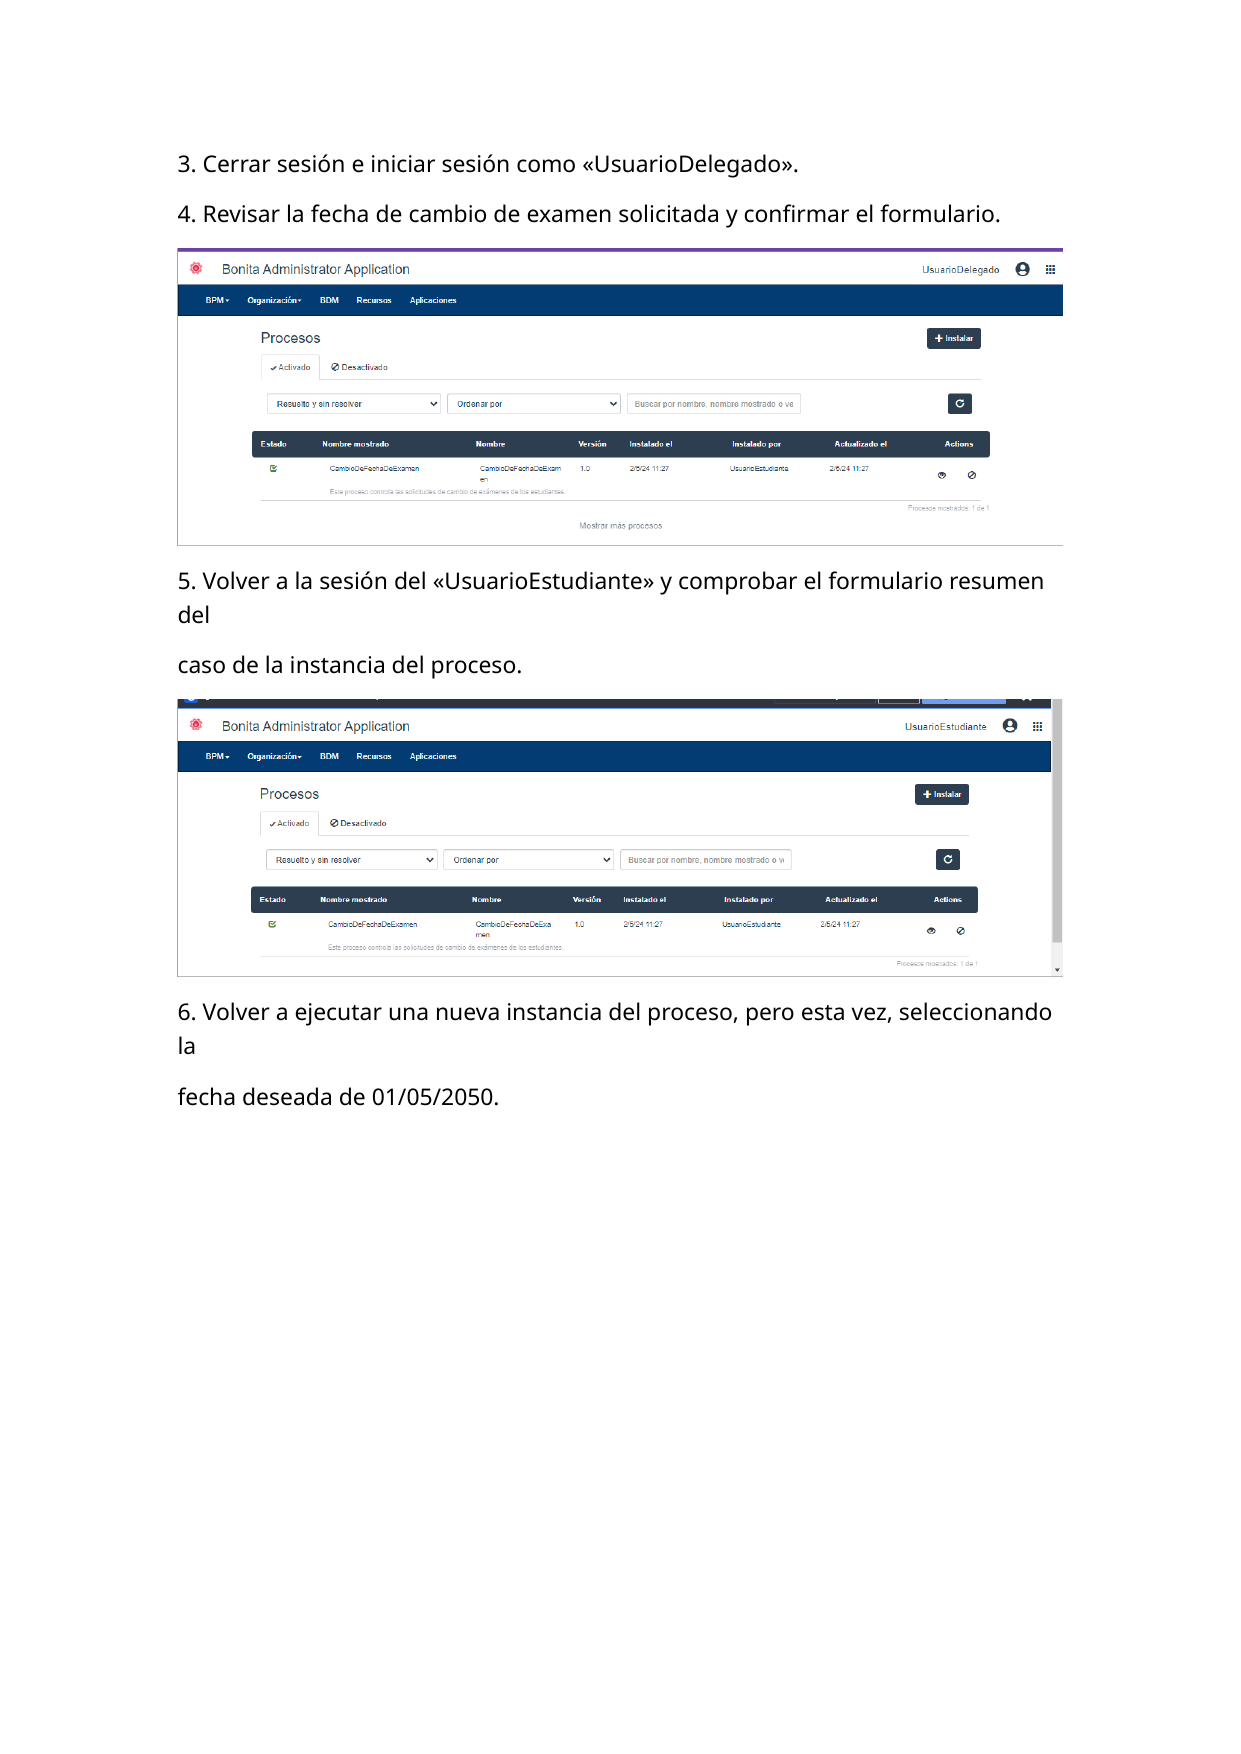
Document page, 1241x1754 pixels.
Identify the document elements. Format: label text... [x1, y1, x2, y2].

text fecha deseada de 01/05/2050. [177, 1080, 1063, 1112]
text caso de la instancia del proceso. [177, 649, 1063, 681]
picture [177, 248, 1063, 546]
text 3. Cerrar sesión e iniciar sesión como «UsuarioDelegado». [177, 148, 1063, 179]
text 5. Volver a la sesión del «UsuarioEstudiante» y comprobar el formulario resumen del [177, 565, 1063, 630]
text 4. Revisar la fecha de cambio de examen solicitada y confirmar el formulario. [177, 198, 1063, 229]
text 6. Volver a ejecutar una nueva instancia del proceso, pero esta vez, seleccionando la [177, 996, 1063, 1061]
picture [177, 699, 1063, 977]
